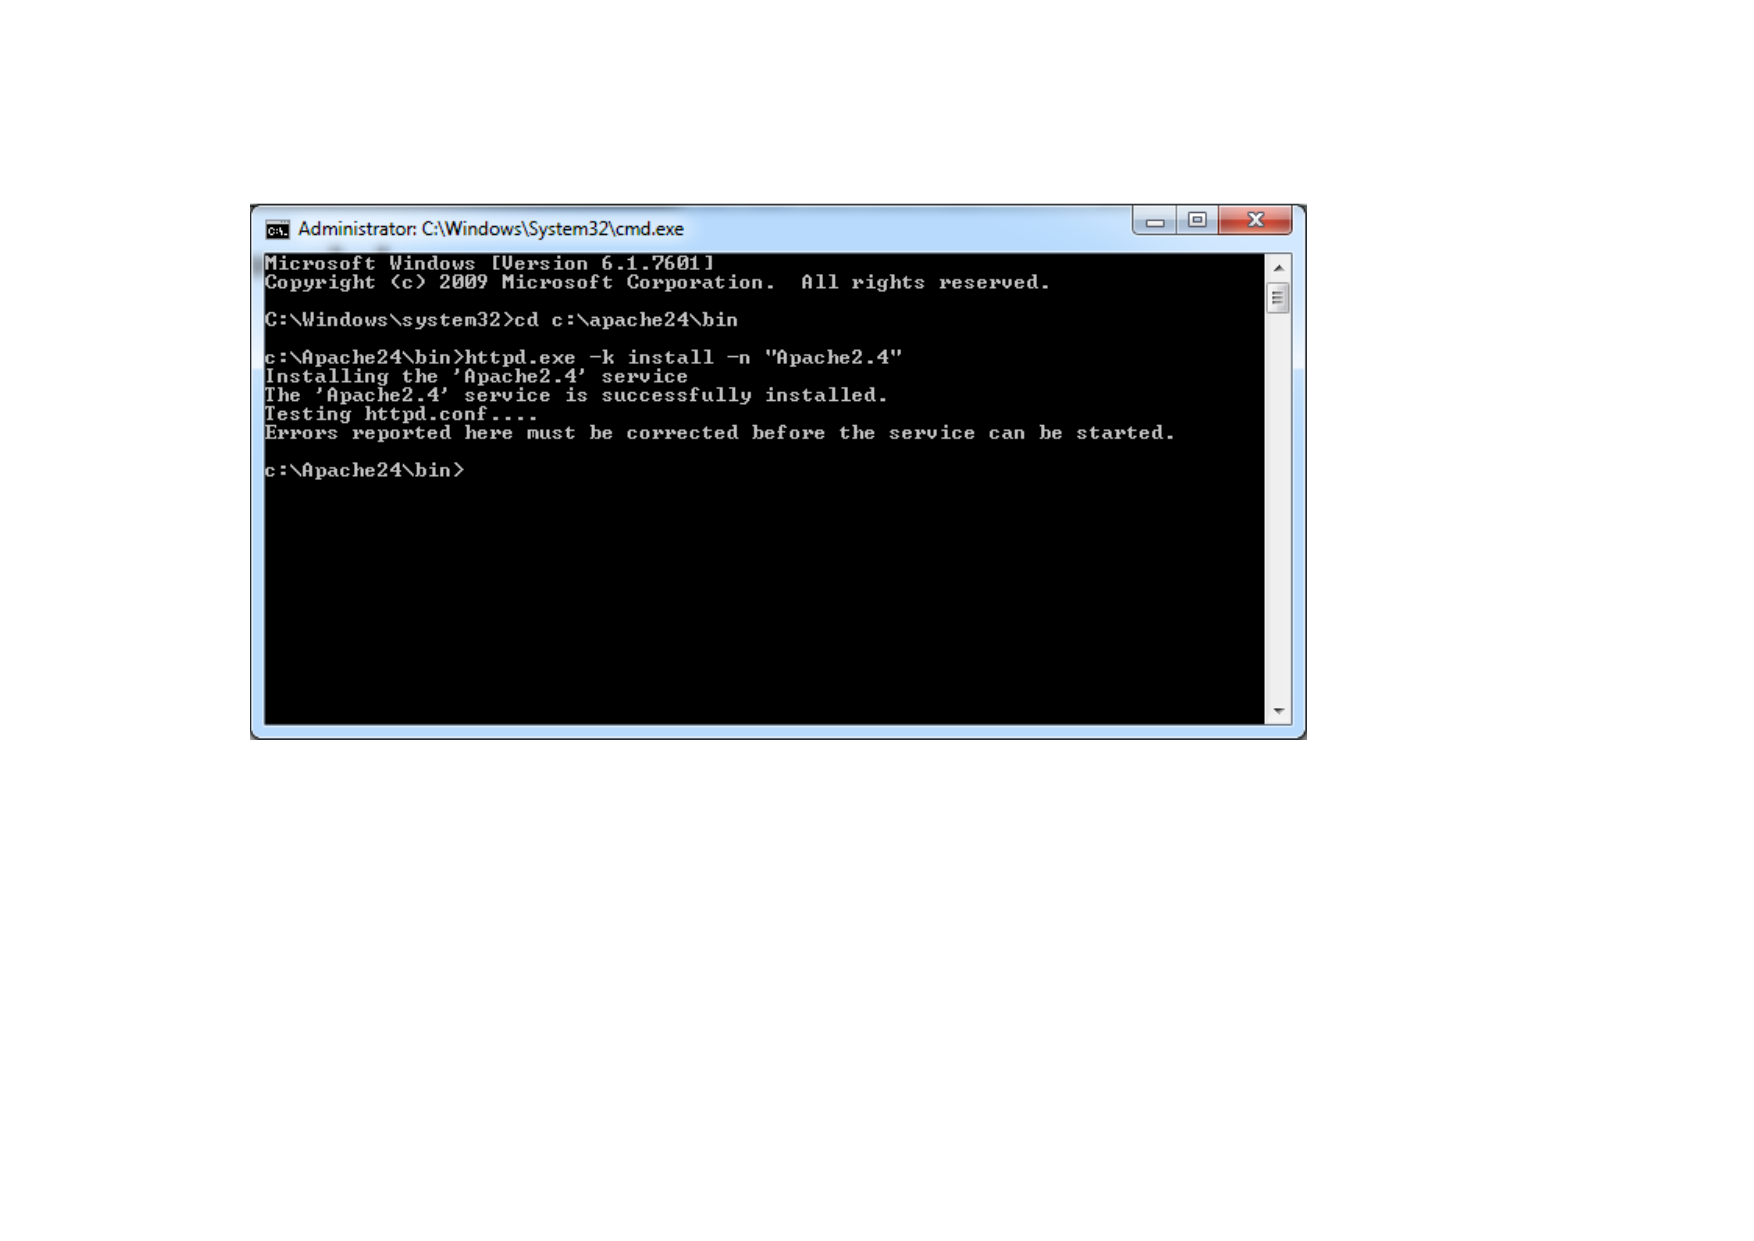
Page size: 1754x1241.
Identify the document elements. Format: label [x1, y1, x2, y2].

picture [250, 201, 1307, 740]
